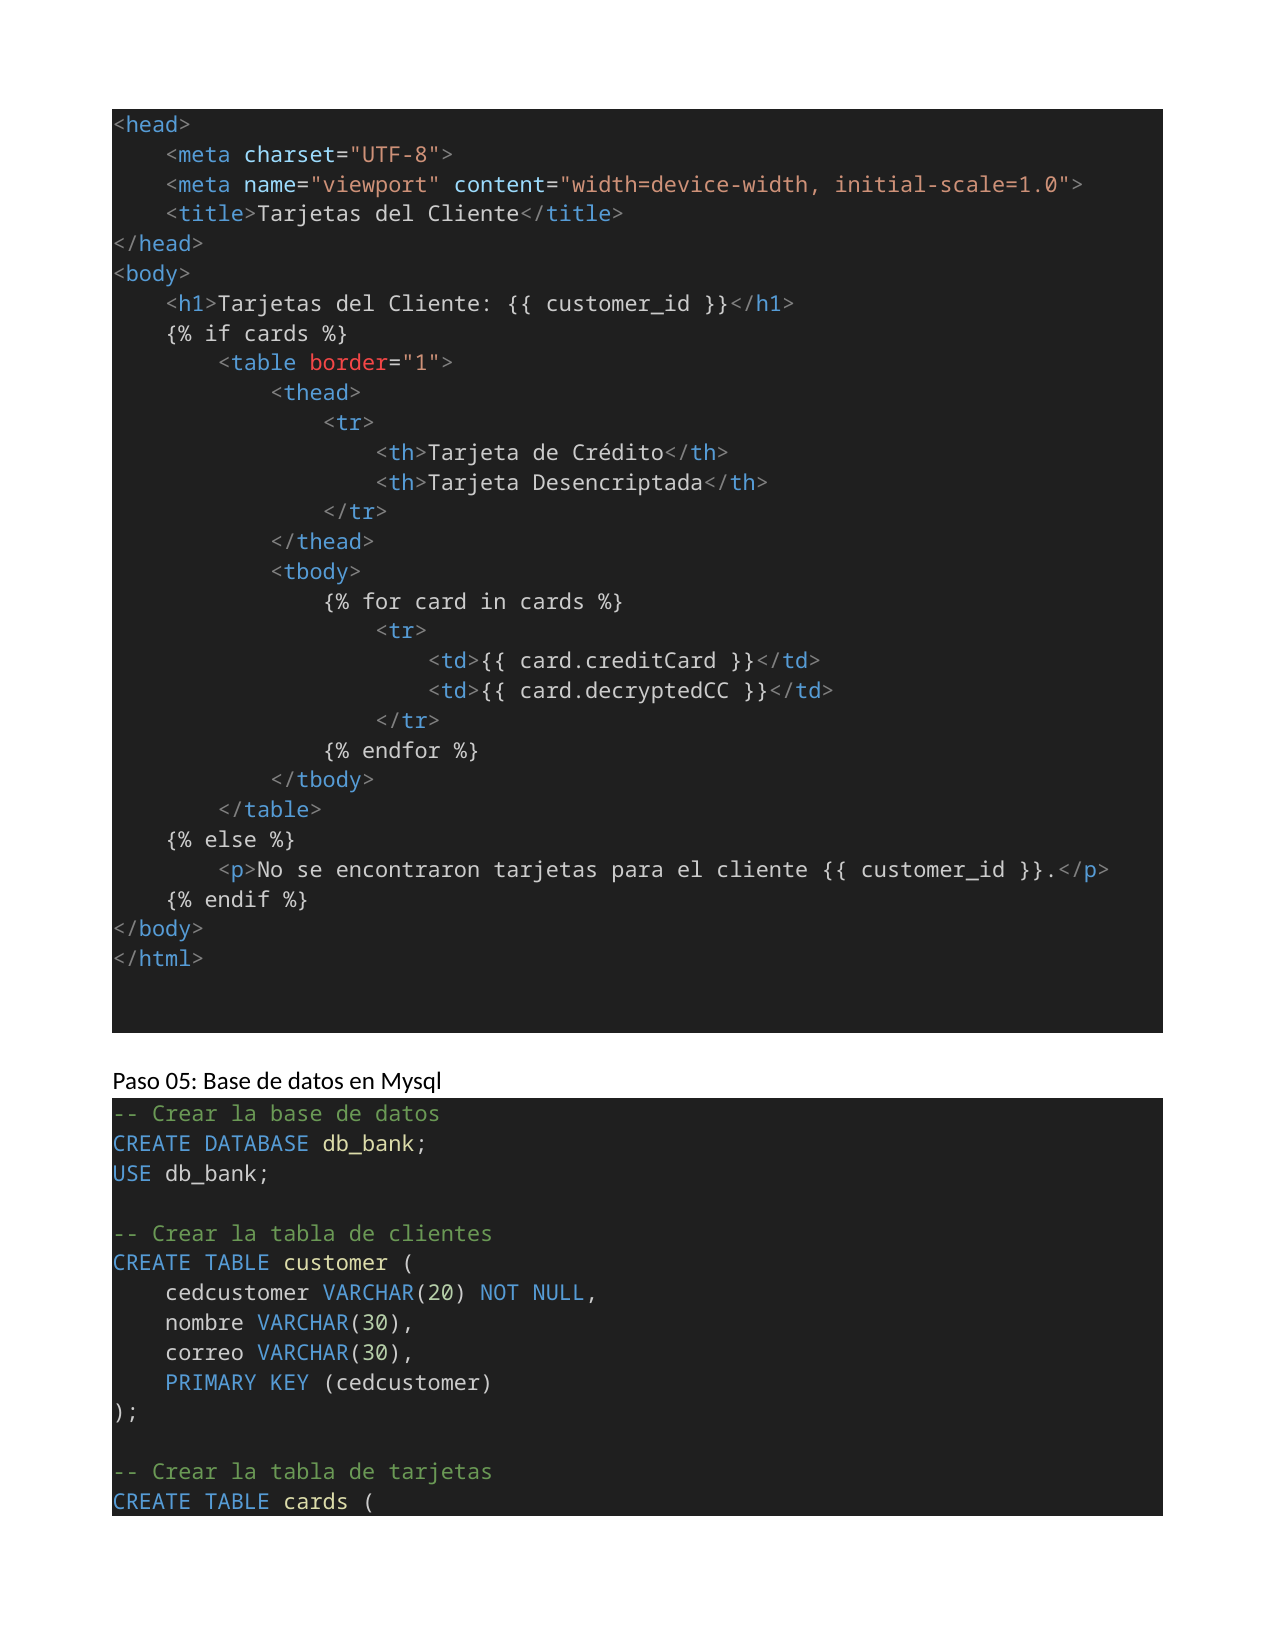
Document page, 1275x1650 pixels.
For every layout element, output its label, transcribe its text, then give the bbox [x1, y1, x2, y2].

text correo VARCHAR(30), [112, 1337, 1163, 1367]
text USE db_bank; [112, 1158, 1163, 1188]
text <p>No se encontraron tarjetas para el cliente {{ customer_id }}.</p> [112, 854, 1163, 884]
text </thead> [112, 526, 1163, 556]
text {% else %} [112, 824, 1163, 854]
text <h1>Tarjetas del Cliente: {{ customer_id }}</h1> [112, 288, 1163, 318]
text <th>Tarjeta de Crédito</th> [112, 437, 1163, 467]
text nombre VARCHAR(30), [112, 1307, 1163, 1337]
text <th>Tarjeta Desencriptada</th> [112, 467, 1163, 496]
text {% if cards %} [112, 318, 1163, 347]
text <tr> [112, 616, 1163, 645]
text ); [112, 1396, 1163, 1426]
text <table border="1"> [112, 347, 1163, 377]
text {% endif %} [112, 884, 1163, 913]
text <td>{{ card.decryptedCC }}</td> [112, 675, 1163, 705]
text CREATE DATABASE db_bank; [112, 1128, 1163, 1158]
text <body> [112, 258, 1163, 288]
text -- Crear la tabla de clientes [112, 1218, 1163, 1247]
text </html> [112, 943, 1163, 973]
text </table> [112, 794, 1163, 824]
text {% endfor %} [112, 735, 1163, 764]
text </body> [112, 913, 1163, 943]
text </head> [112, 228, 1163, 258]
text cedcustomer VARCHAR(20) NOT NULL, [112, 1277, 1163, 1307]
text PRIMARY KEY (cedcustomer) [112, 1367, 1163, 1396]
text Paso 05: Base de datos en Mysql [112, 1066, 1163, 1096]
text </tr> [112, 496, 1163, 526]
text -- Crear la tabla de tarjetas [112, 1456, 1163, 1486]
text {% for card in cards %} [112, 586, 1163, 616]
text <thead> [112, 377, 1163, 407]
text <meta name="viewport" content="width=device-width, initial-scale=1.0"> [112, 169, 1163, 198]
text </tbody> [112, 764, 1163, 794]
text <title>Tarjetas del Cliente</title> [112, 198, 1163, 228]
text <tr> [112, 407, 1163, 437]
text CREATE TABLE cards ( [112, 1486, 1163, 1516]
text <head> [112, 109, 1163, 139]
text -- Crear la base de datos [112, 1098, 1163, 1128]
text <tbody> [112, 556, 1163, 586]
text </tr> [112, 705, 1163, 735]
text CREATE TABLE customer ( [112, 1247, 1163, 1277]
text <td>{{ card.creditCard }}</td> [112, 645, 1163, 675]
text <meta charset="UTF-8"> [112, 139, 1163, 169]
